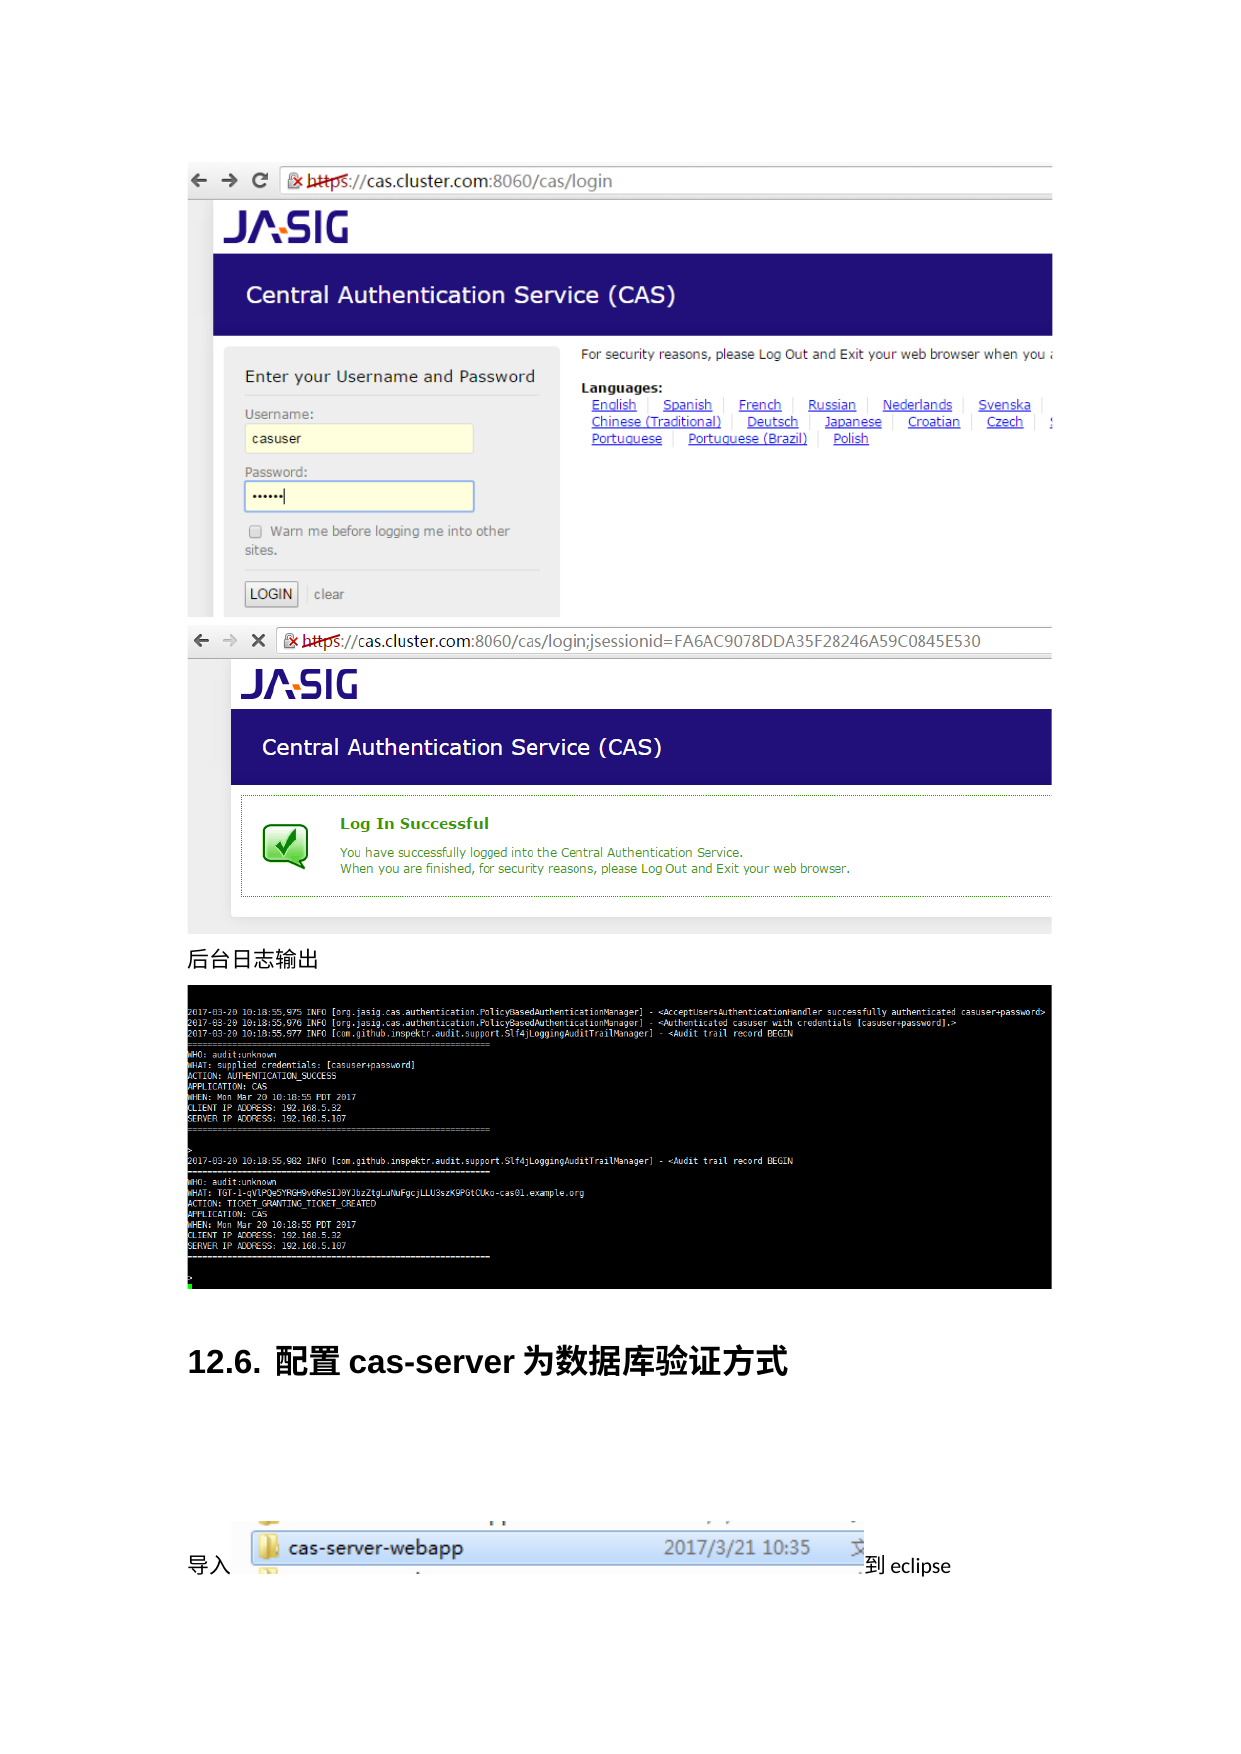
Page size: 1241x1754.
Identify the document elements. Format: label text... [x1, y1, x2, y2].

picture [187, 162, 1053, 617]
picture [231, 1521, 864, 1574]
picture [187, 625, 1052, 934]
list 后台日志输出 [187, 942, 1053, 974]
subtitle 配置cas-server为数据库验证方式 [187, 1327, 1053, 1392]
picture [187, 985, 1052, 1289]
